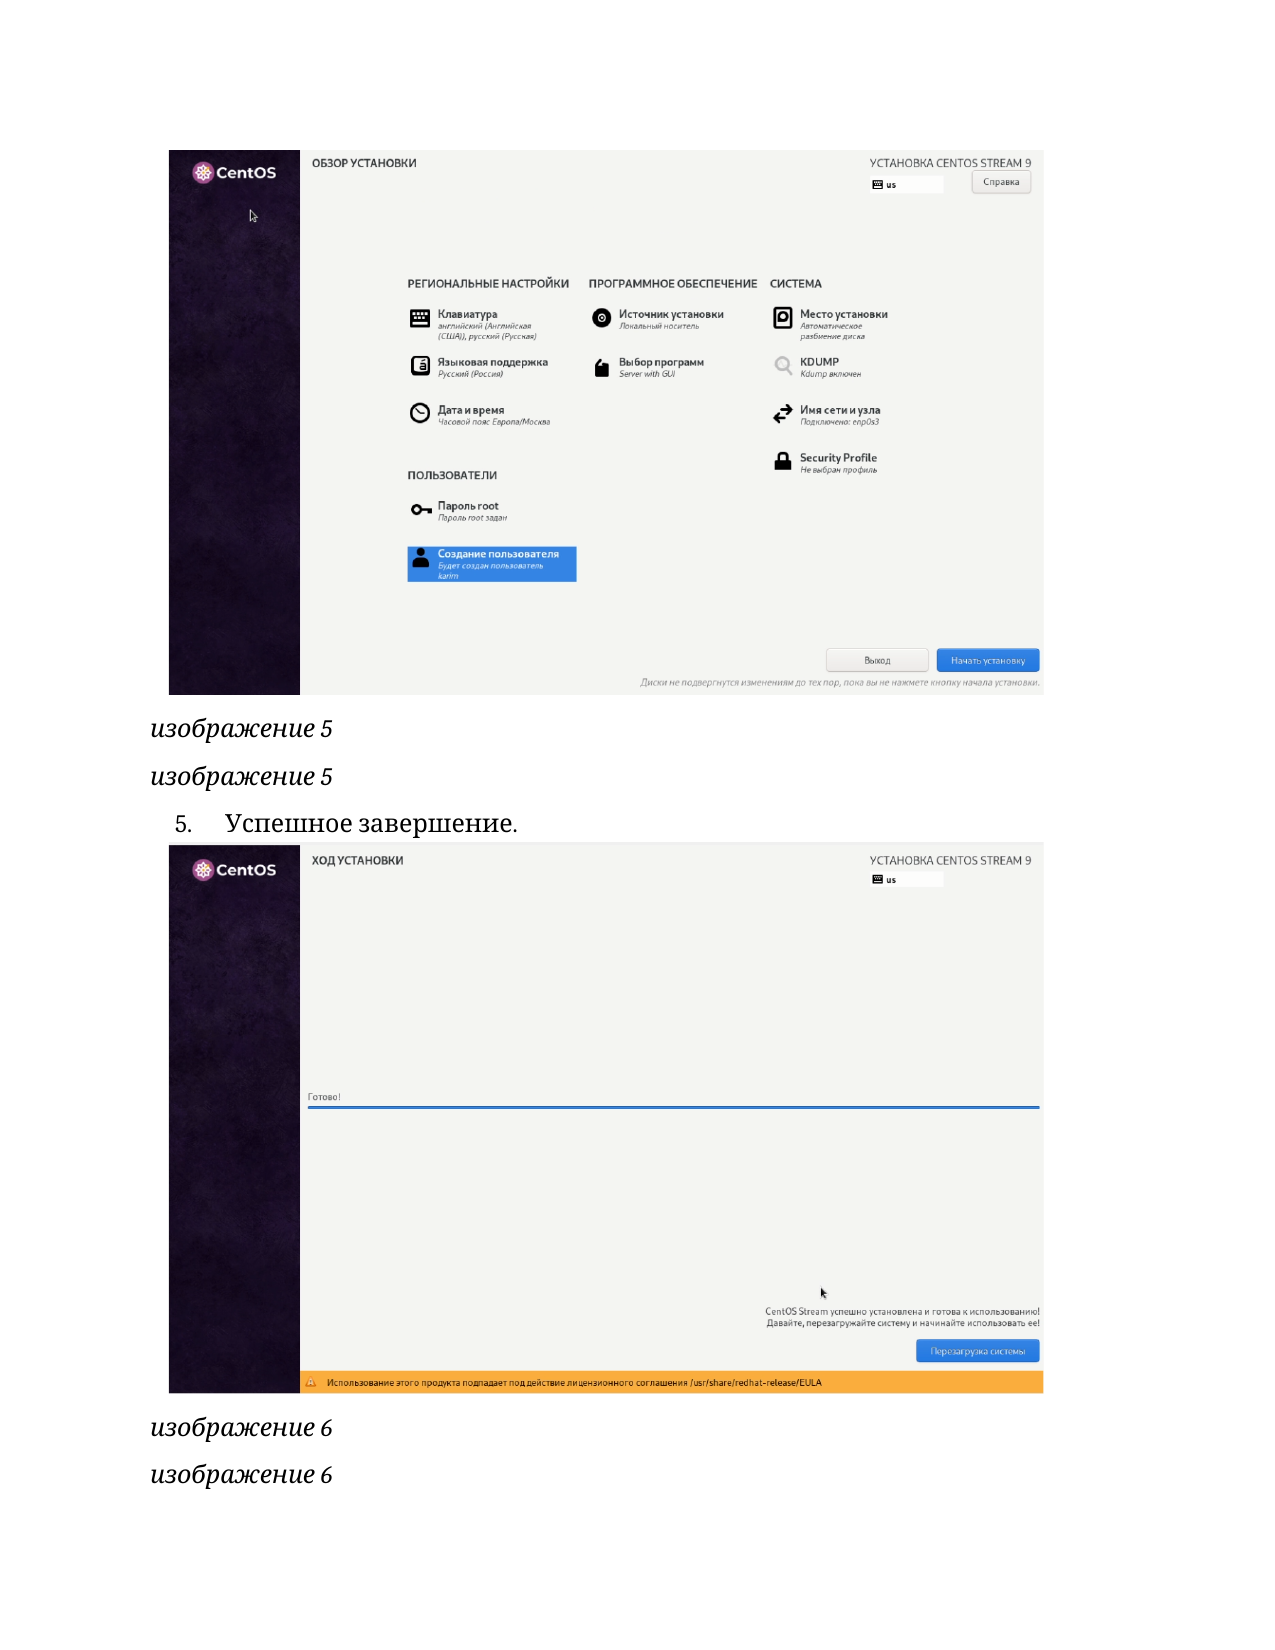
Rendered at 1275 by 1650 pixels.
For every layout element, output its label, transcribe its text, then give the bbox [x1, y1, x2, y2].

text изображение 5 [150, 763, 1125, 792]
list Успешное завершение. [175, 810, 1125, 839]
text изображение 6 [150, 1461, 1125, 1490]
picture [168, 842, 1044, 1394]
text изображение 6 [150, 1414, 1125, 1443]
picture [168, 150, 1044, 695]
text изображение 5 [150, 715, 1125, 744]
